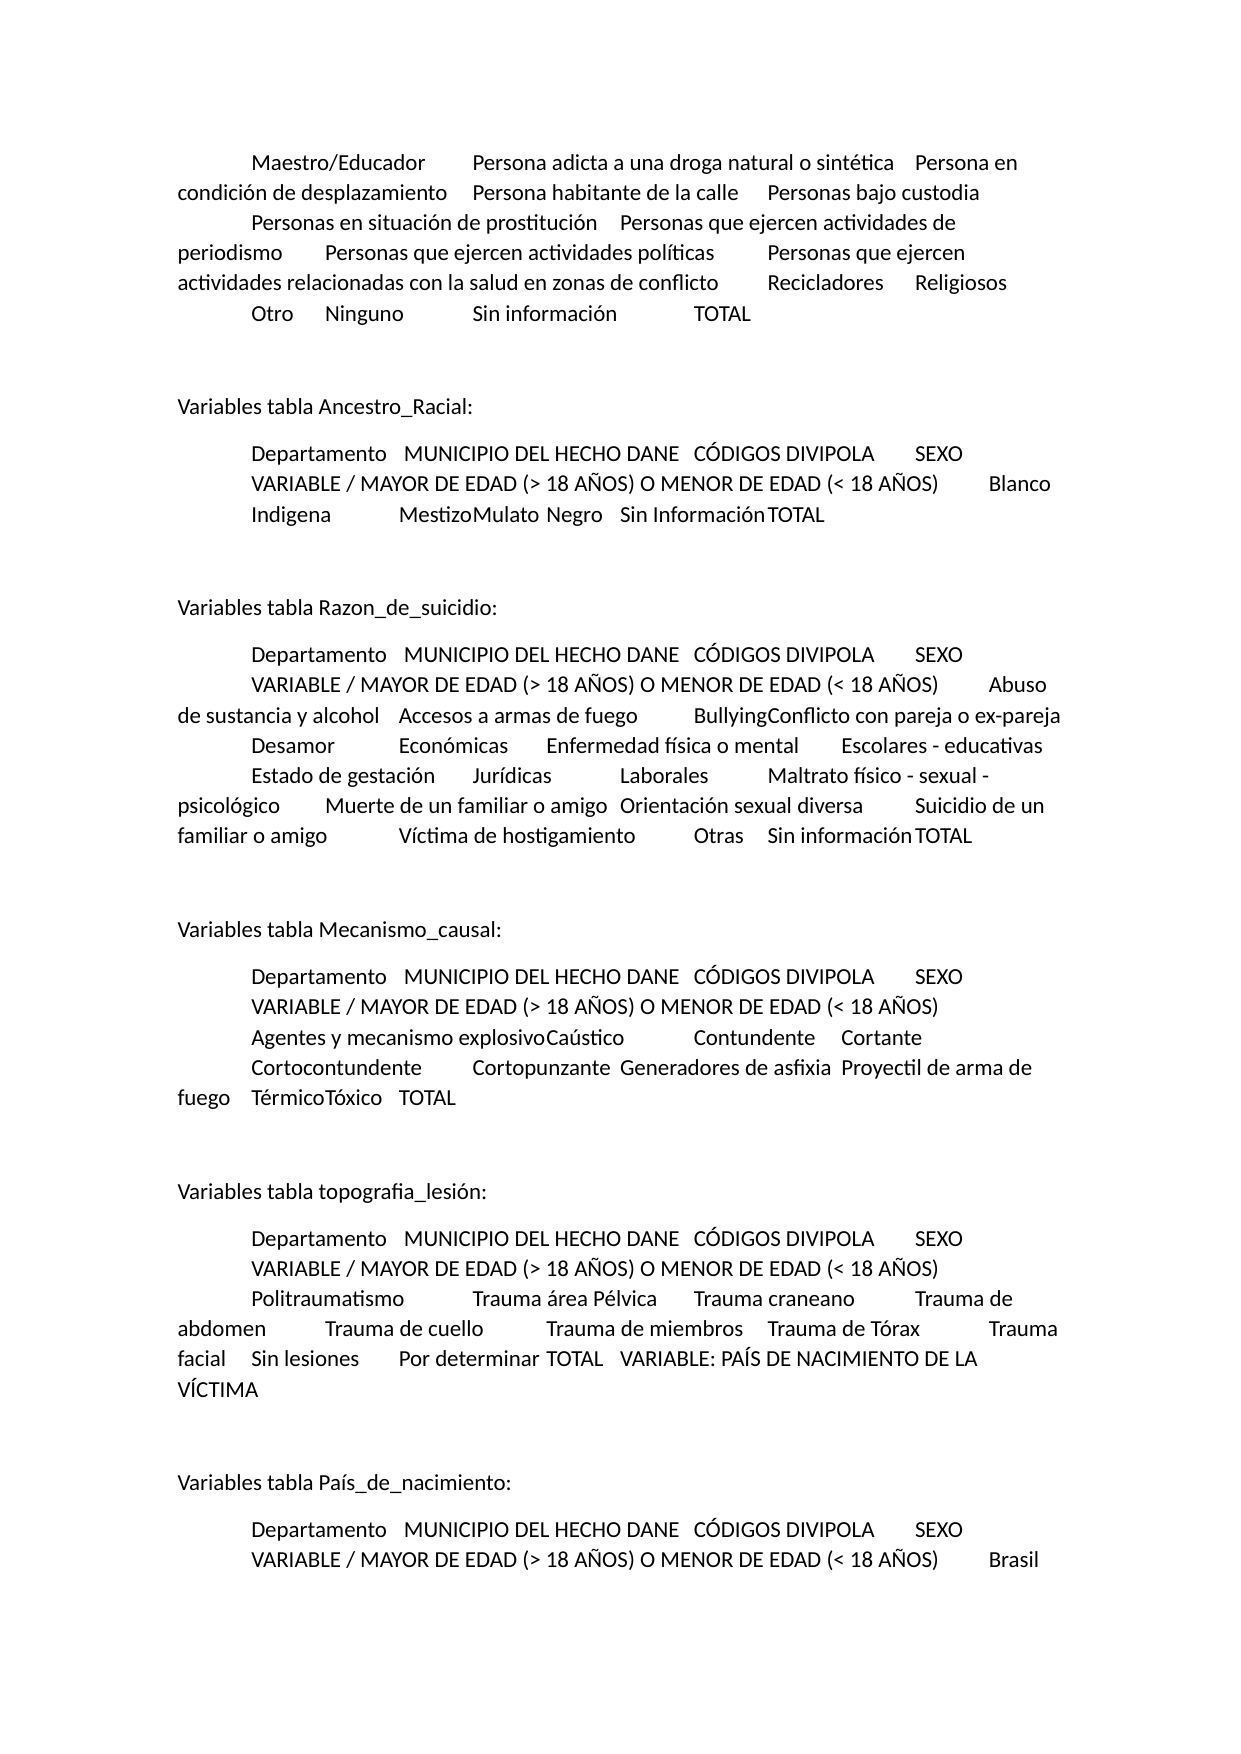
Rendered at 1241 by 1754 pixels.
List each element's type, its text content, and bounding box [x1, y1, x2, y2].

text Variables tabla Razon_de_suicidio: [177, 593, 1063, 621]
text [177, 148, 1063, 327]
text Variables tabla País_de_nacimiento: [177, 1468, 1063, 1496]
text Variables tabla topografia_lesión: [177, 1177, 1063, 1205]
text Departamento MUNICIPIO DEL HECHO DANE CÓDIGOS DIVIPOLA SEXO VARIABLE / MAYOR DE EDAD (> 18 AÑOS) O MENOR DE EDAD (< 18 AÑOS) Politraumatismo Trauma área Pélvica Trauma craneano Trauma de abdomen Trauma de cuello Trauma de miembros Trauma de Tórax Trauma facial Sin lesiones Por determinar TOTAL VARIABLE: PAÍS DE NACIMIENTO DE LA VÍCTIMA [177, 1224, 1063, 1403]
text Departamento MUNICIPIO DEL HECHO DANE CÓDIGOS DIVIPOLA SEXO VARIABLE / MAYOR DE EDAD (> 18 AÑOS) O MENOR DE EDAD (< 18 AÑOS) Blanco Indigena Mestizo Mulato Negro Sin Información TOTAL [177, 439, 1063, 528]
text Departamento MUNICIPIO DEL HECHO DANE CÓDIGOS DIVIPOLA SEXO VARIABLE / MAYOR DE EDAD (> 18 AÑOS) O MENOR DE EDAD (< 18 AÑOS) Abuso de sustancia y alcohol Accesos a armas de fuego Bullying Conflicto con pareja o ex-pareja Desamor Económicas Enfermedad física o mental Escolares - educativas Estado de gestación Jurídicas Laborales Maltrato físico - sexual - psicológico Muerte de un familiar o amigo Orientación sexual diversa Suicidio de un familiar o amigo Víctima de hostigamiento Otras Sin información TOTAL [177, 640, 1063, 849]
text Variables tabla Ancestro_Racial: [177, 392, 1063, 420]
text Variables tabla Mecanismo_causal: [177, 915, 1063, 943]
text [177, 1515, 1063, 1573]
text Departamento MUNICIPIO DEL HECHO DANE CÓDIGOS DIVIPOLA SEXO VARIABLE / MAYOR DE EDAD (> 18 AÑOS) O MENOR DE EDAD (< 18 AÑOS) Agentes y mecanismo explosivo Caústico Contundente Cortante Cortocontundente Cortopunzante Generadores de asfixia Proyectil de arma de fuego Térmico Tóxico TOTAL [177, 962, 1063, 1111]
